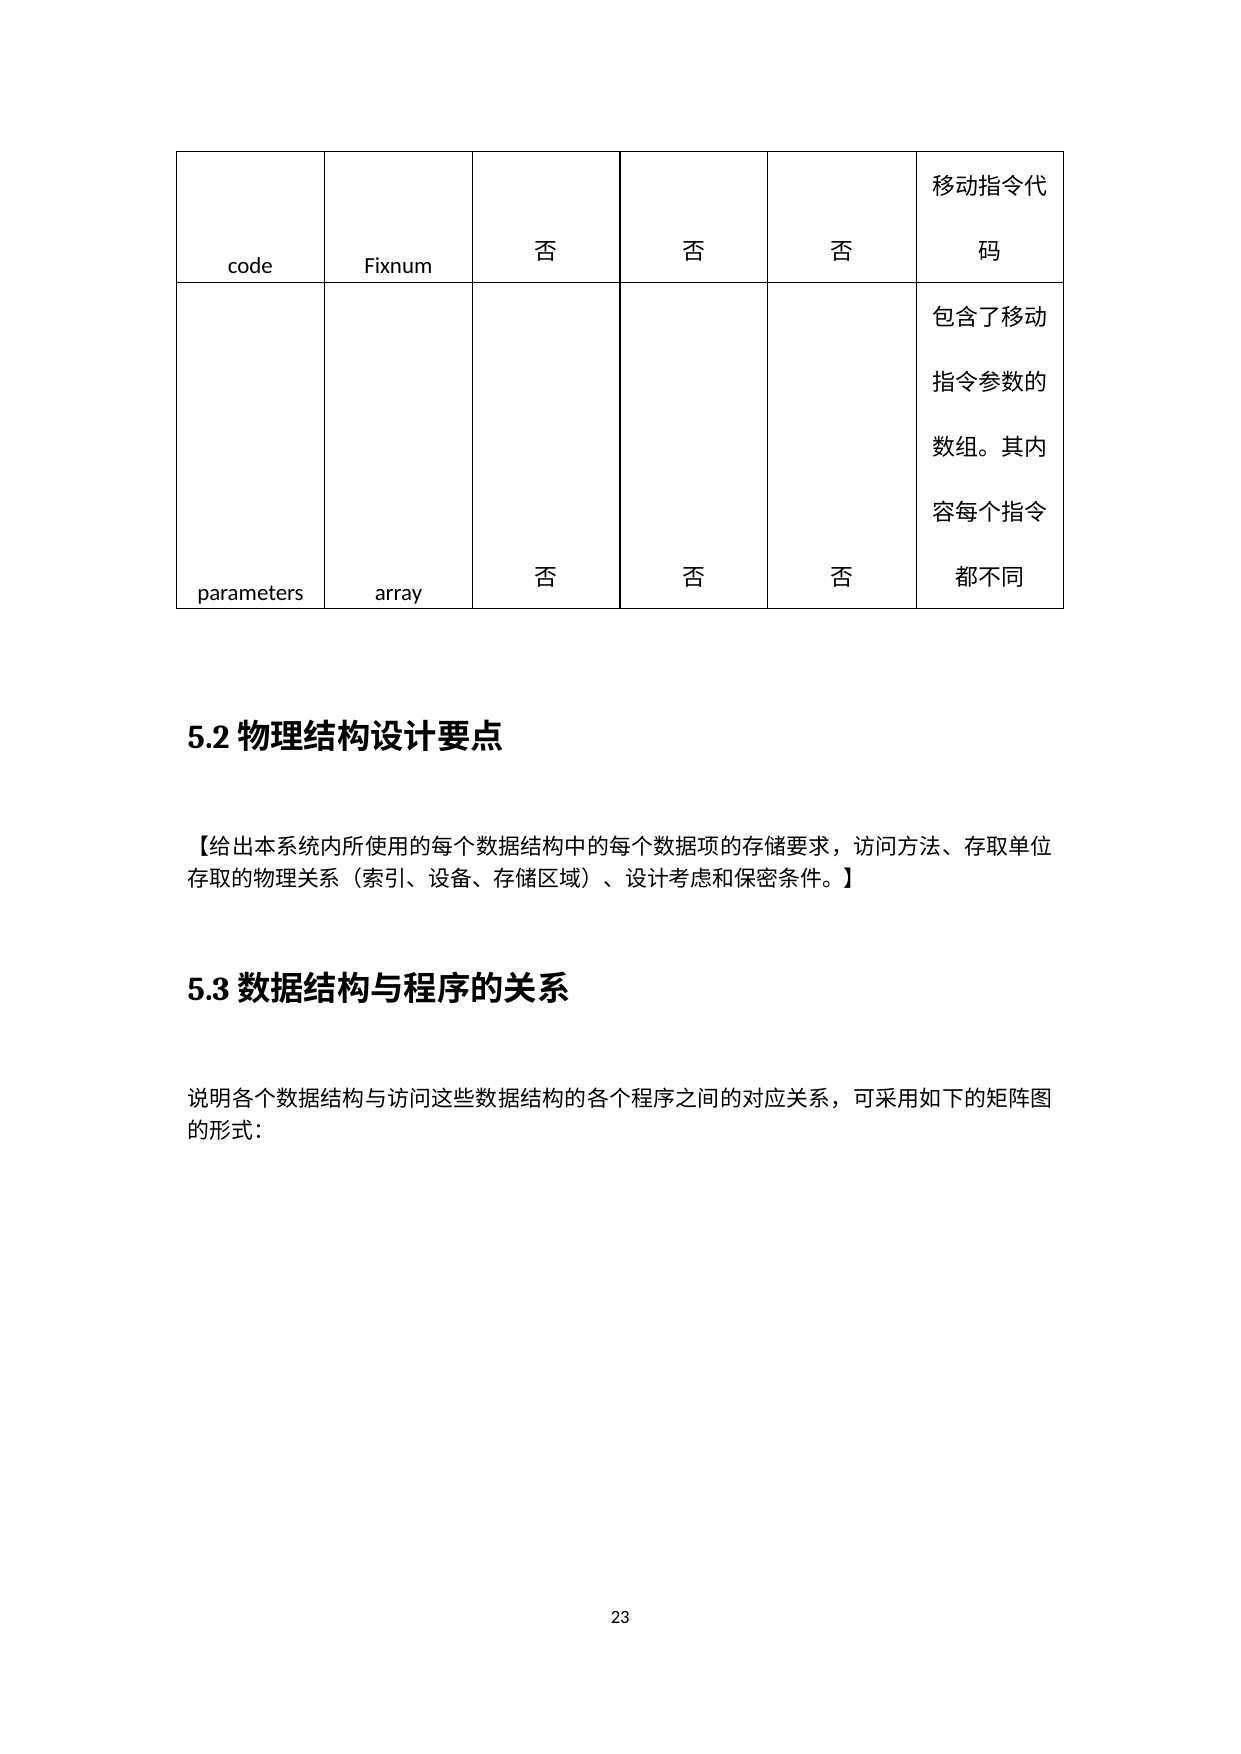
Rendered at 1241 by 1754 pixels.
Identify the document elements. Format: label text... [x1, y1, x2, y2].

table_cell 否 [768, 283, 916, 608]
table_cell parameters [177, 283, 324, 608]
table_cell code [177, 152, 324, 282]
table_cell 否 [473, 283, 619, 608]
table_cell array [325, 283, 472, 608]
table_cell 否 [473, 152, 619, 282]
text 说明各个数据结构与访问这些数据结构的各个程序之间的对应关系，可采用如下的矩阵图的形式： [187, 1080, 1053, 1145]
table_cell Fixnum [325, 152, 472, 282]
subtitle 5.3 数据结构与程序的关系 [187, 953, 1053, 1018]
table_cell 否 [621, 152, 767, 282]
table_cell 包含了移动指令参数的数组。其内容每个指令都不同 [917, 283, 1063, 608]
text 【给出本系统内所使用的每个数据结构中的每个数据项的存储要求，访问方法、存取单位、存取的物理关系（索引、设备、存储区域）、设计考虑和保密条件。】 [187, 828, 1053, 893]
table_cell 否 [768, 152, 916, 282]
table_cell 移动指令代码 [917, 152, 1063, 282]
table_cell 否 [621, 283, 767, 608]
subtitle 5.2 物理结构设计要点 [187, 701, 1053, 766]
